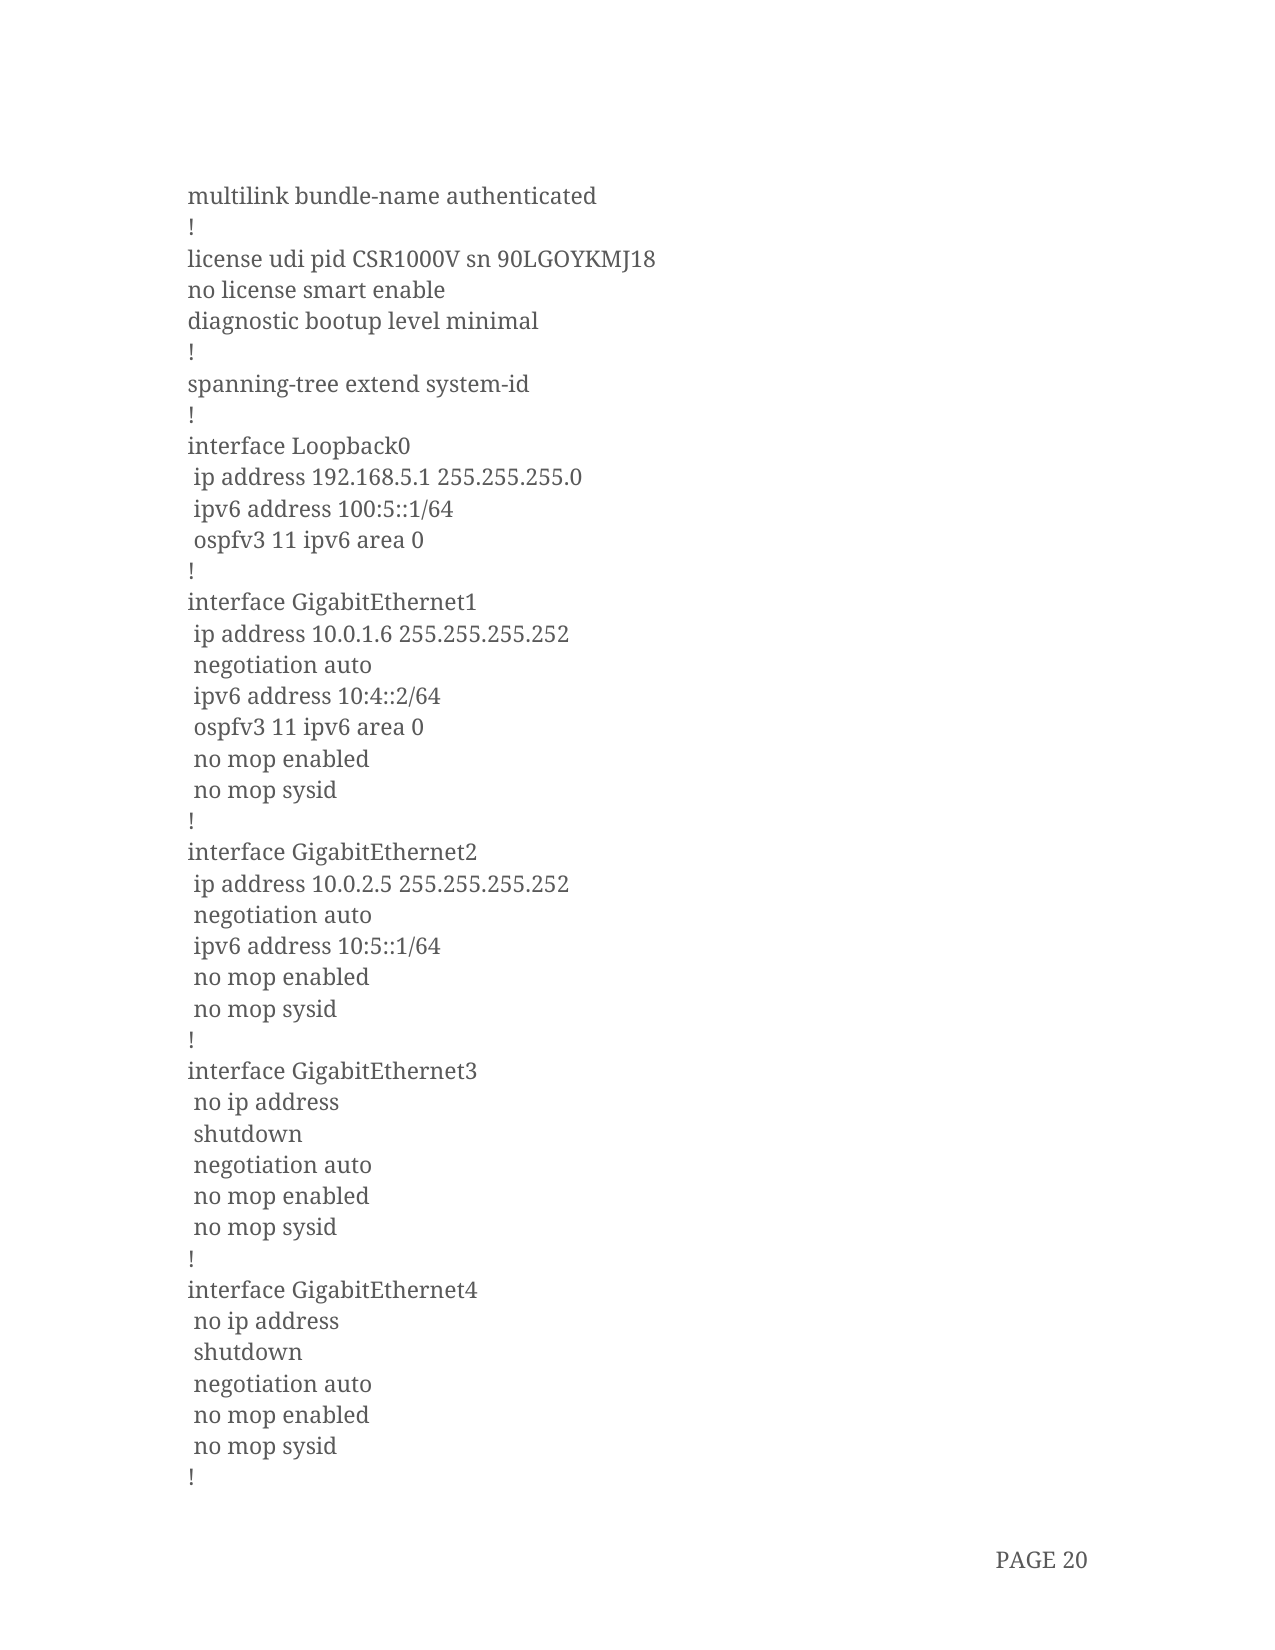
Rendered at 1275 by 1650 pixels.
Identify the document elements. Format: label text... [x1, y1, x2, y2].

text no ip address [187, 1086, 1087, 1117]
text ! [187, 1461, 1087, 1492]
text ! [187, 1242, 1087, 1274]
text no mop sysid [187, 1211, 1087, 1242]
text ! [187, 1024, 1087, 1055]
text shutdown [187, 1117, 1087, 1149]
text negotiation auto [187, 1149, 1087, 1180]
text no mop sysid [187, 1430, 1087, 1461]
text interface GigabitEthernet3 [187, 1055, 1087, 1086]
text license udi pid CSR1000V sn 90LGOYKMJ18 [187, 242, 1087, 274]
text no mop enabled [187, 1180, 1087, 1211]
text ip address 192.168.5.1 255.255.255.0 [187, 461, 1087, 492]
text diagnostic bootup level minimal [187, 305, 1087, 336]
text ! [187, 555, 1087, 586]
text ipv6 address 10:4::2/64 [187, 680, 1087, 711]
text ! [187, 399, 1087, 430]
text multilink bundle-name authenticated [187, 180, 1087, 211]
text no mop sysid [187, 992, 1087, 1024]
text interface GigabitEthernet2 [187, 836, 1087, 867]
text interface GigabitEthernet4 [187, 1274, 1087, 1305]
text ! [187, 805, 1087, 836]
text ip address 10.0.1.6 255.255.255.252 [187, 617, 1087, 649]
text ! [187, 211, 1087, 242]
text ip address 10.0.2.5 255.255.255.252 [187, 867, 1087, 899]
text no mop enabled [187, 1399, 1087, 1430]
text no mop sysid [187, 774, 1087, 805]
text ospfv3 11 ipv6 area 0 [187, 524, 1087, 555]
text ospfv3 11 ipv6 area 0 [187, 711, 1087, 742]
text spanning-tree extend system-id [187, 367, 1087, 399]
text ipv6 address 100:5::1/64 [187, 492, 1087, 524]
text no license smart enable [187, 274, 1087, 305]
text interface GigabitEthernet1 [187, 586, 1087, 617]
text ipv6 address 10:5::1/64 [187, 930, 1087, 961]
text negotiation auto [187, 1367, 1087, 1399]
text no mop enabled [187, 961, 1087, 992]
text interface Loopback0 [187, 430, 1087, 461]
text negotiation auto [187, 899, 1087, 930]
text shutdown [187, 1336, 1087, 1367]
text no mop enabled [187, 742, 1087, 774]
text negotiation auto [187, 649, 1087, 680]
text no ip address [187, 1305, 1087, 1336]
text ! [187, 336, 1087, 367]
